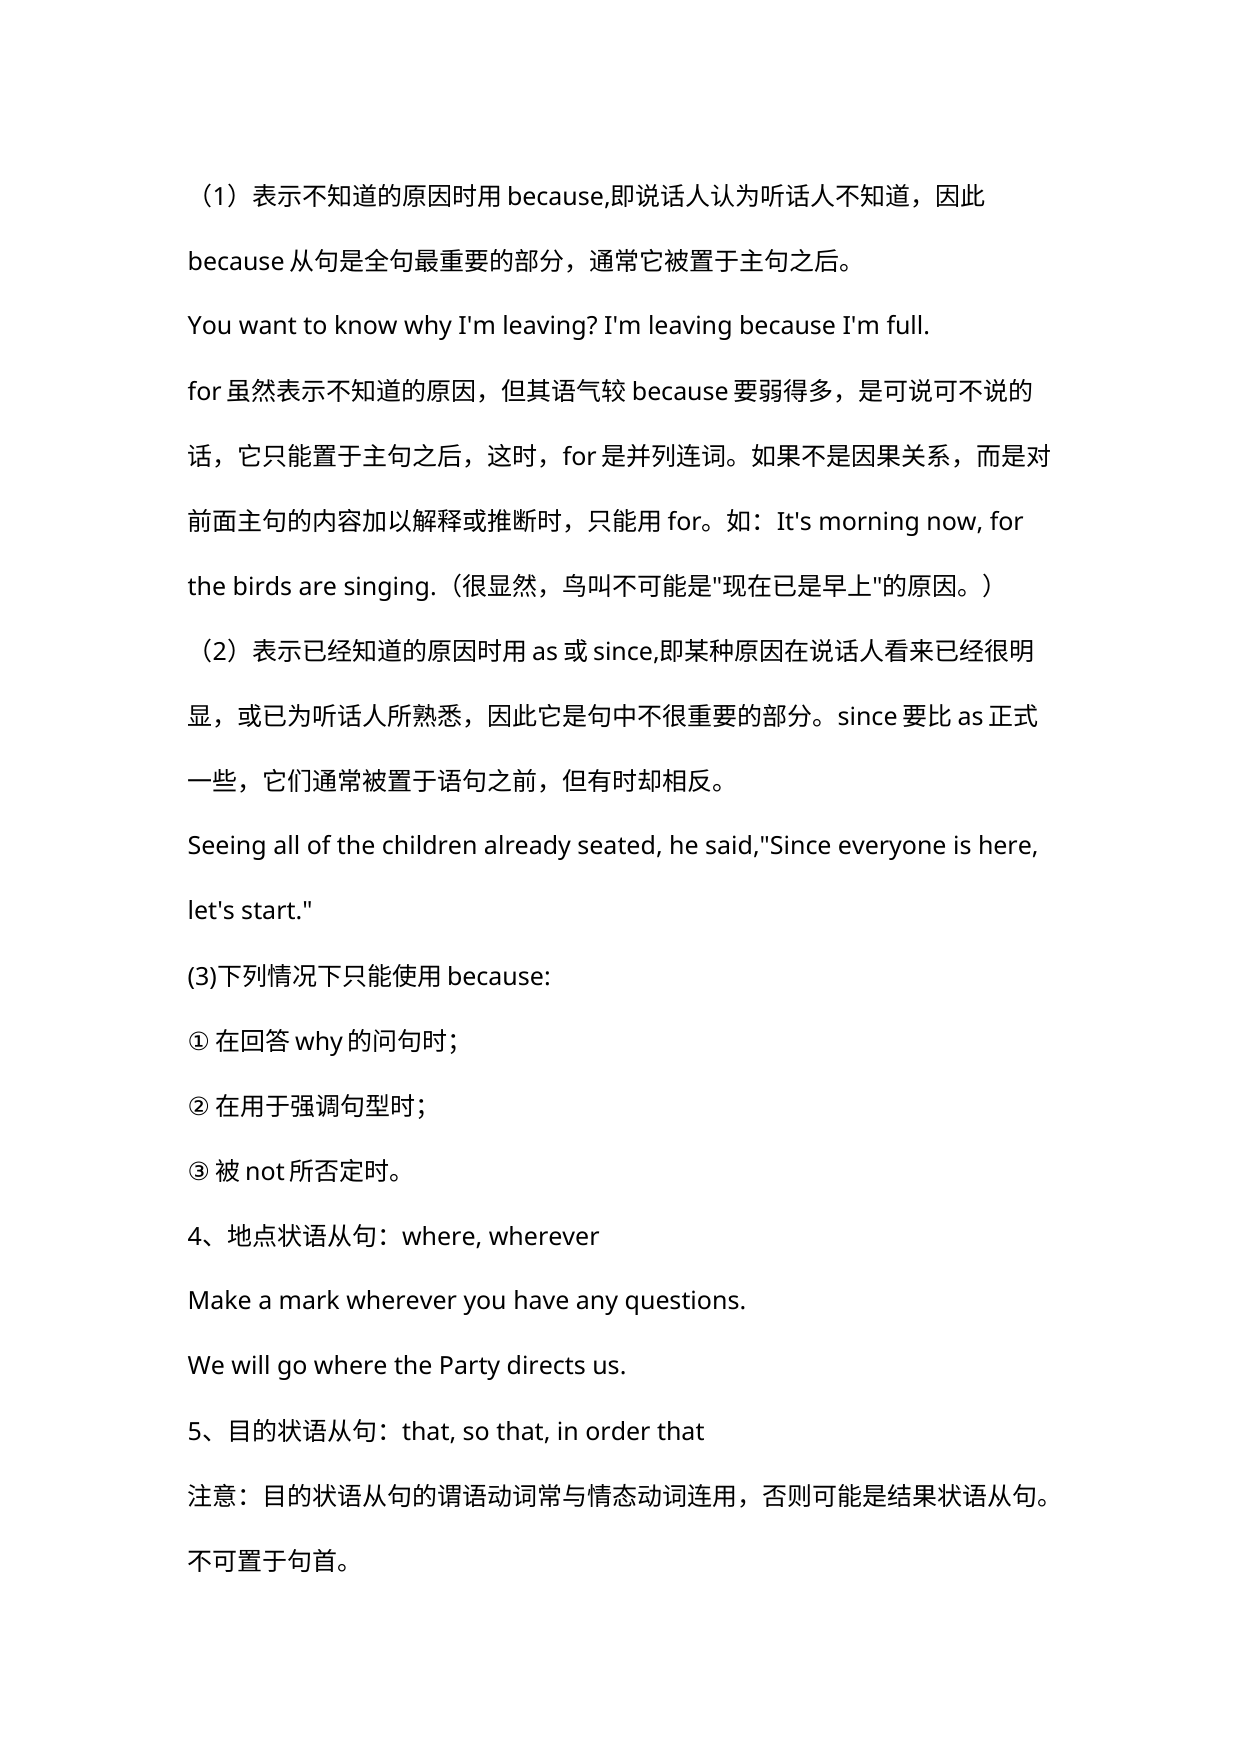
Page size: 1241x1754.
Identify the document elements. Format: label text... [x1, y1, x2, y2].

text You want to know why I'm leaving? I'm leaving because I'm full. [187, 292, 1053, 357]
text ③被not所否定时。 [187, 1137, 1053, 1202]
text ②在用于强调句型时； [187, 1072, 1053, 1137]
text (3)下列情况下只能使用because: [187, 942, 1053, 1007]
text （2）表示已经知道的原因时用as或since,即某种原因在说话人看来已经很明显，或已为听话人所熟悉，因此它是句中不很重要的部分。since要比as正式一些，它们通常被置于语句之前，但有时却相反。 [187, 617, 1053, 812]
text ①在回答why的问句时； [187, 1007, 1053, 1072]
text （1）表示不知道的原因时用because,即说话人认为听话人不知道，因此because从句是全句最重要的部分，通常它被置于主句之后。 [187, 162, 1053, 292]
text Make a mark wherever you have any questions. [187, 1267, 1053, 1332]
text 4、地点状语从句：where, wherever [187, 1202, 1053, 1267]
text Seeing all of the children already seated, he said,"Since everyone is here, let's start." [187, 812, 1053, 942]
text 注意：目的状语从句的谓语动词常与情态动词连用，否则可能是结果状语从句。不可置于句首。 [187, 1462, 1053, 1592]
text 5、目的状语从句：that, so that, in order that [187, 1397, 1053, 1462]
text We will go where the Party directs us. [187, 1332, 1053, 1397]
text for虽然表示不知道的原因，但其语气较because要弱得多，是可说可不说的话，它只能置于主句之后，这时，for是并列连词。如果不是因果关系，而是对前面主句的内容加以解释或推断时，只能用for。如：It's morning now, for the birds are singing.（很显然，鸟叫不可能是"现在已是早上"的原因。） [187, 357, 1053, 617]
